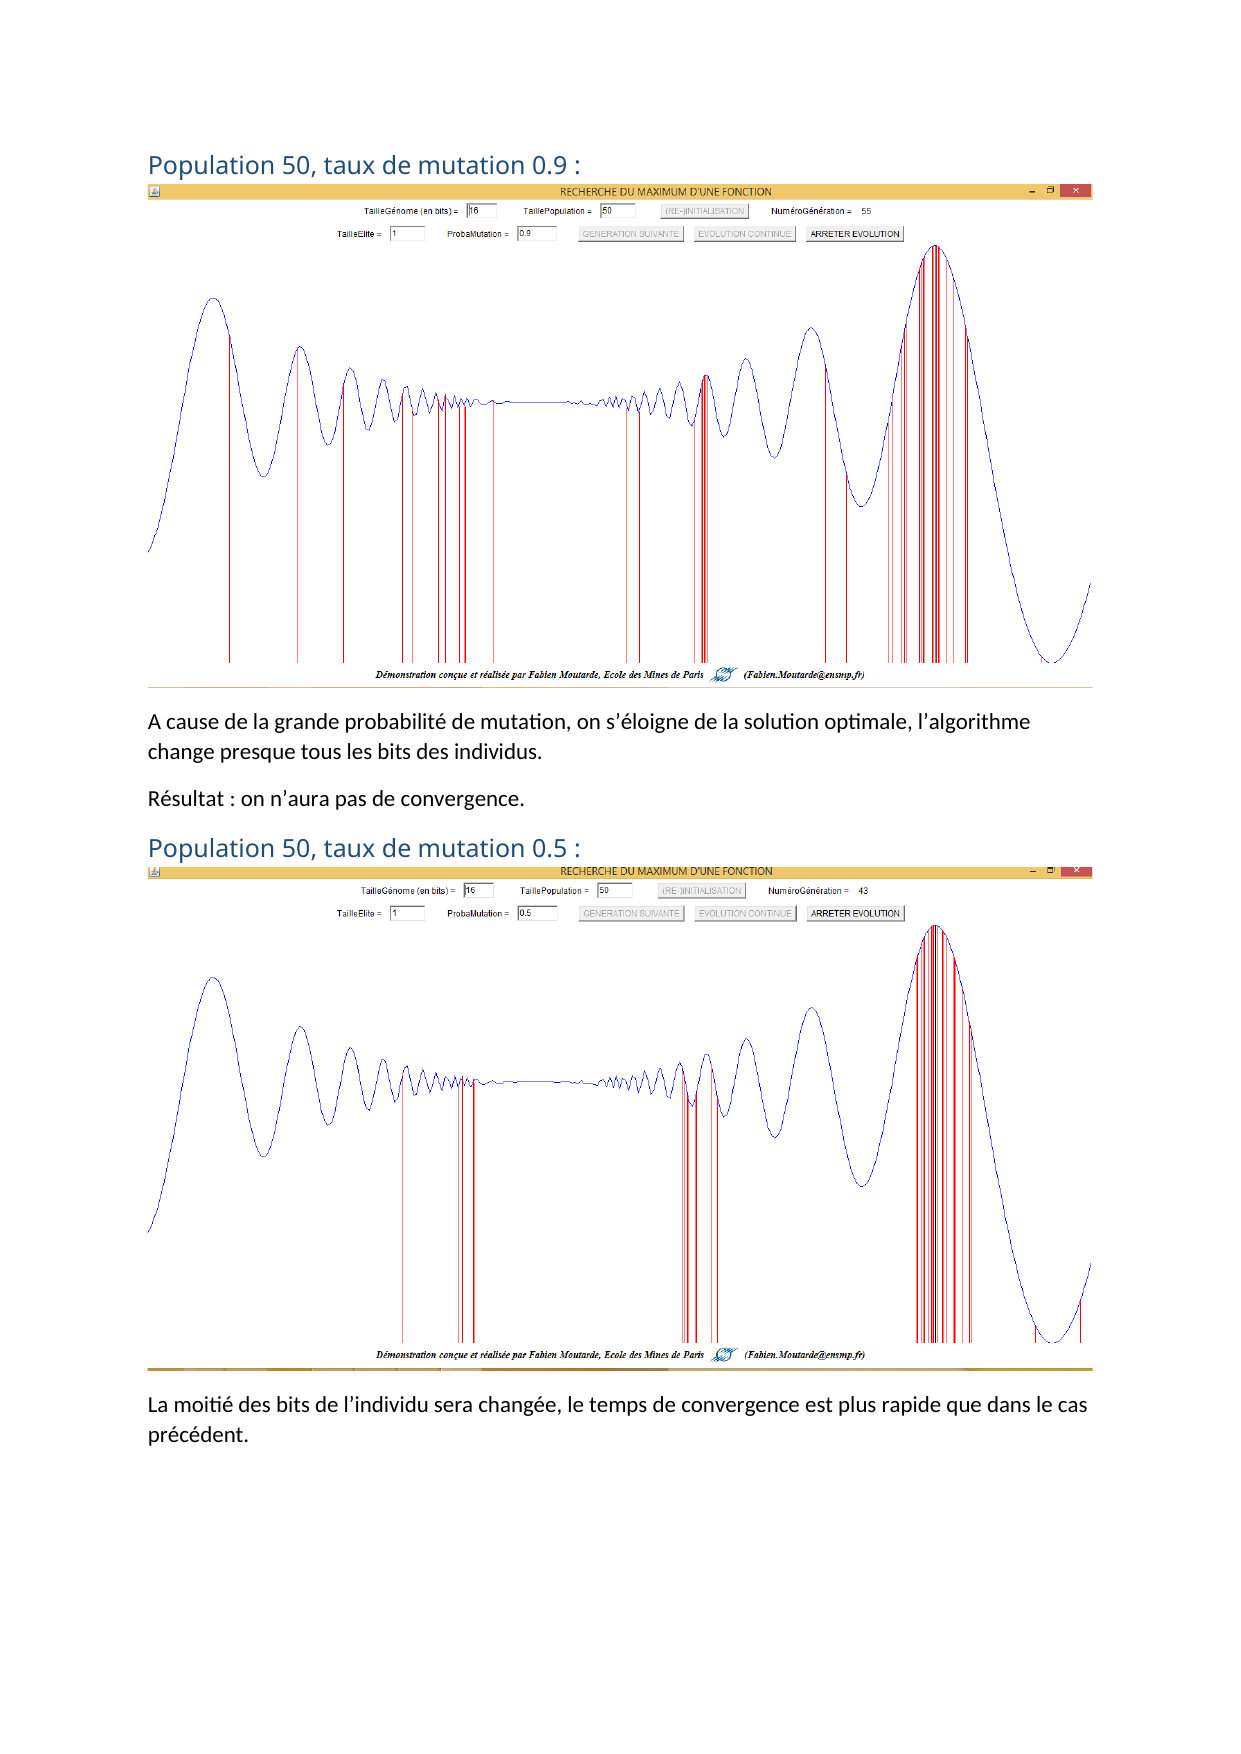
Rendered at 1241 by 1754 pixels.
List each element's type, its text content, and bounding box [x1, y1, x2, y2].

text Résultat : on n’aura pas de convergence. [148, 784, 1093, 812]
subtitle Population 50, taux de mutation 0.9 : [148, 148, 1093, 182]
picture [147, 867, 1093, 1371]
text A cause de la grande probabilité de mutation, on s’éloigne de la solution optimale, l’algorithme change presque tous les bits des individus. [148, 707, 1093, 765]
text La moitié des bits de l’individu sera changée, le temps de convergence est plus rapide que dans le cas précédent. [148, 1390, 1093, 1448]
picture [147, 184, 1093, 688]
subtitle Population 50, taux de mutation 0.5 : [148, 831, 1093, 865]
